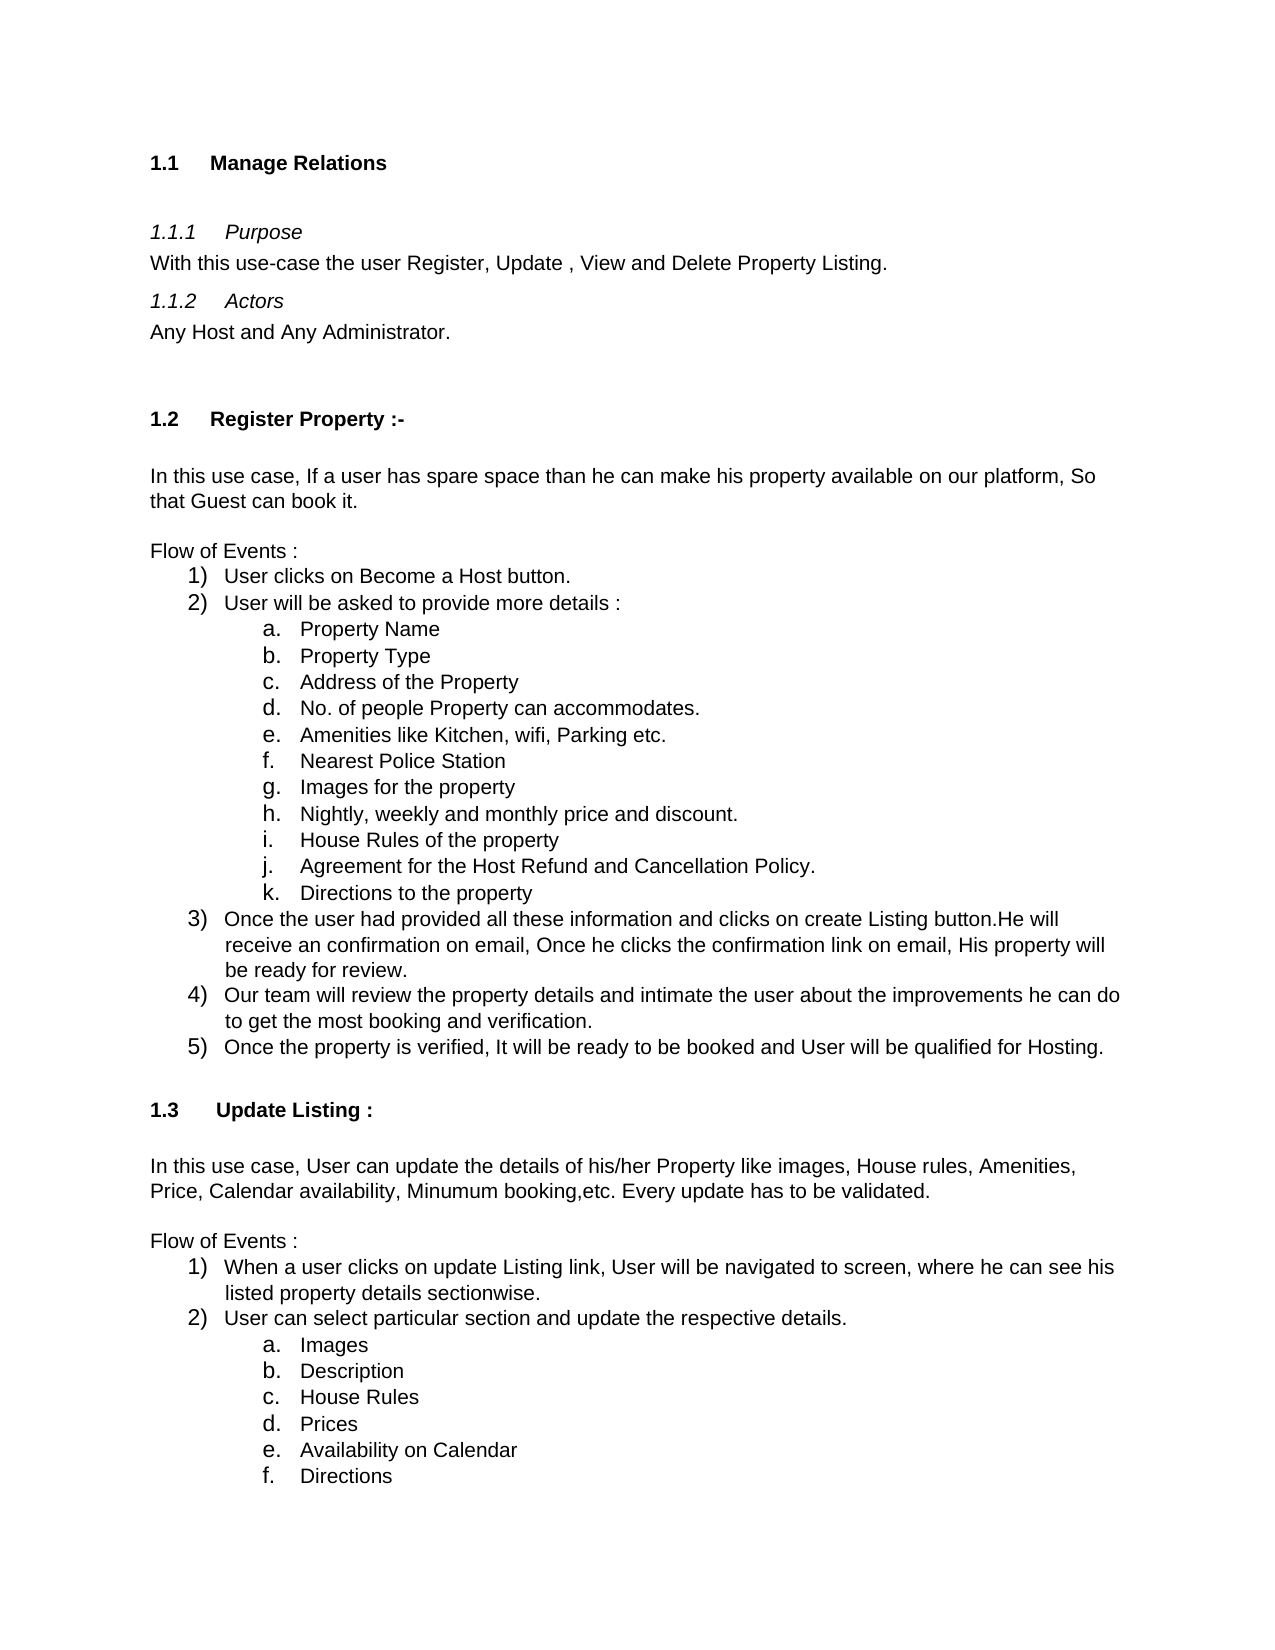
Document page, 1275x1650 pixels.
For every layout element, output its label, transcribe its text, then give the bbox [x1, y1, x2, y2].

list User clicks on Become a Host button. [187, 562, 1125, 589]
subtitle Actors [150, 287, 1125, 312]
subtitle Manage Relations [150, 150, 1125, 175]
list Availability on Calendar [262, 1436, 1125, 1462]
text Flow of Events : [150, 1228, 1125, 1253]
list Property Name [262, 615, 1125, 642]
subtitle Register Property :- [150, 406, 1125, 431]
list Nearest Police Station [262, 747, 1125, 773]
subtitle Update Listing : [150, 1097, 1125, 1122]
list Agreement for the Host Refund and Cancellation Policy. [262, 852, 1125, 879]
list Prices [262, 1410, 1125, 1436]
list No. of people Property can accommodates. [262, 694, 1125, 721]
text Flow of Events : [150, 537, 1125, 562]
list User can select particular section and update the respective details. [187, 1304, 1125, 1331]
list Directions [262, 1462, 1125, 1489]
list Address of the Property [262, 668, 1125, 694]
list House Rules [262, 1383, 1125, 1410]
text With this use-case the user Register, Update , View and Delete Property Listing. [150, 250, 1125, 275]
list House Rules of the property [262, 826, 1125, 852]
text In this use case, If a user has spare space than he can make his property available on our platform, So that Guest can book it. [150, 462, 1125, 512]
list Images for the property [262, 773, 1125, 800]
list Nightly, weekly and monthly price and discount. [262, 800, 1125, 826]
subtitle Purpose [150, 219, 1125, 244]
text In this use case, User can update the details of his/her Property like images, House rules, Amenities, Price, Calendar availability, Minumum booking,etc. Every update has to be validated. [150, 1153, 1125, 1203]
list Property Type [262, 642, 1125, 668]
list Images [262, 1331, 1125, 1357]
list Amenities like Kitchen, wifi, Parking etc. [262, 721, 1125, 747]
list When a user clicks on update Listing link, User will be navigated to screen, where he can see his listed property details sectionwise. [187, 1253, 1125, 1304]
list Once the user had provided all these information and clicks on create Listing button.He will receive an confirmation on email, Once he clicks the confirmation link on email, His property will be ready for review. [187, 905, 1125, 981]
list Once the property is verified, It will be ready to be booked and User will be qualified for Hosting. [187, 1033, 1125, 1059]
list Directions to the property [262, 879, 1125, 905]
list Our team will review the property details and intimate the user about the improvements he can do to get the most booking and verification. [187, 981, 1125, 1033]
list User will be asked to provide more details : [187, 589, 1125, 615]
list Description [262, 1357, 1125, 1383]
text Any Host and Any Administrator. [150, 319, 1125, 344]
